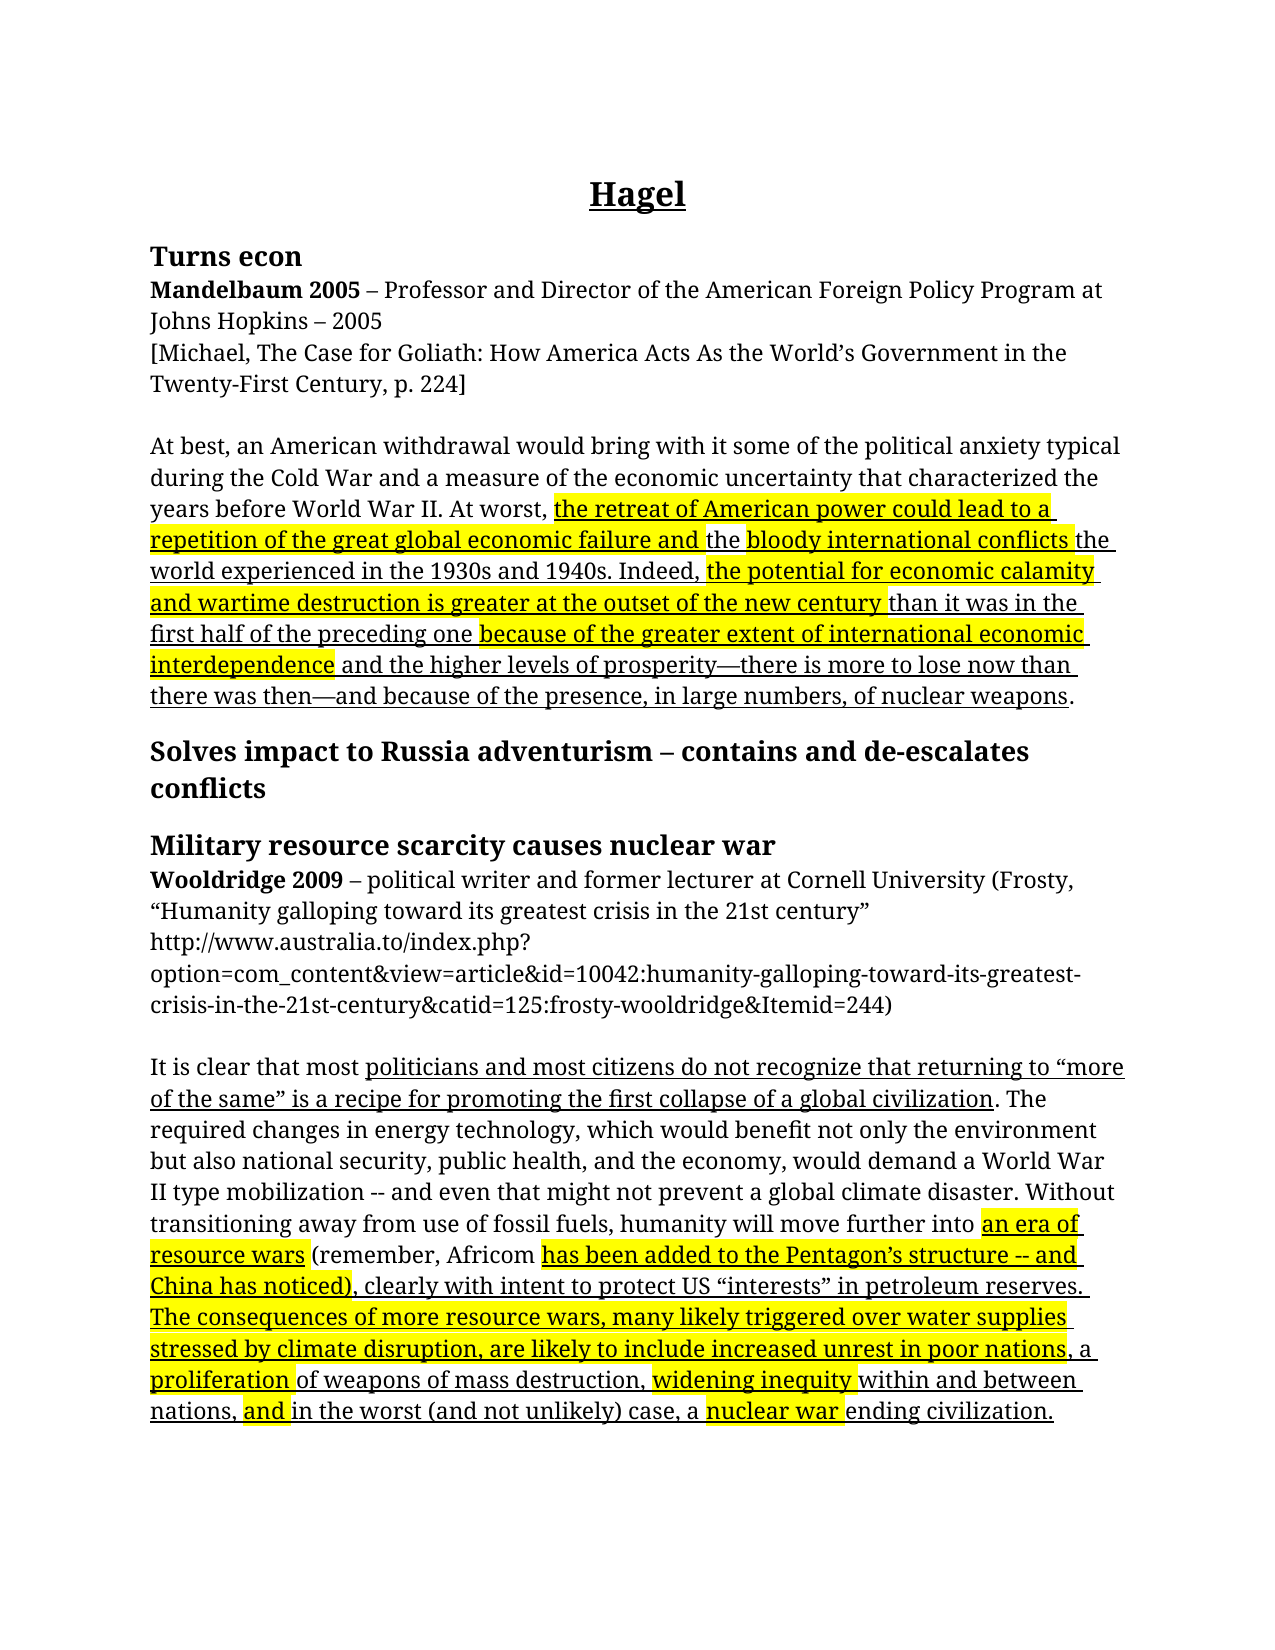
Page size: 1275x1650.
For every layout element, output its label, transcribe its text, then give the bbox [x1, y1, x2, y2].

text [Michael, The Case for Goliath: How America Acts As the World’s Government in the Twenty-First Century, p. 224] [150, 336, 1125, 399]
subtitle Hagel [150, 171, 1125, 216]
text At best, an American withdrawal would bring with it some of the political anxiety typical during the Cold War and a measure of the economic uncertainty that characterized the years before World War II. At worst, the retreat of American power could lead to a repetition of the great global economic failure and the bloody international conflicts the world experienced in the 1930s and 1940s. Indeed, the potential for economic calamity and wartime destruction is greater at the outset of the new century than it was in the first half of the preceding one because of the greater extent of international economic interdependence and the higher levels of prosperity—there is more to lose now than there was then—and because of the presence, in large numbers, of nuclear weapons. [150, 430, 1125, 711]
subtitle Turns econ [150, 237, 1125, 274]
text It is clear that most politicians and most citizens do not recognize that returning to “more of the same” is a recipe for promoting the first collapse of a global civilization. The required changes in energy technology, which would benefit not only the environment but also national security, public health, and the economy, would demand a World War II type mobilization -- and even that might not prevent a global climate disaster. Without transitioning away from use of fossil fuels, humanity will move further into an era of resource wars (remember, Africom has been added to the Pentagon’s structure -- and China has noticed), clearly with intent to protect US “interests” in petroleum reserves. The consequences of more resource wars, many likely triggered over water supplies stressed by climate disruption, are likely to include increased unrest in poor nations, a proliferation of weapons of mass destruction, widening inequity within and between nations, and in the worst (and not unlikely) case, a nuclear war ending civilization. [150, 1051, 1125, 1426]
text http://www.australia.to/index.php?option=com_content&view=article&id=10042:humanity-galloping-toward-its-greatest-crisis-in-the-21st-century&catid=125:frosty-wooldridge&Itemid=244) [150, 926, 1125, 1020]
text Wooldridge 2009 – political writer and former lecturer at Cornell University (Frosty, “Humanity galloping toward its greatest crisis in the 21st century” [150, 864, 1125, 926]
subtitle Solves impact to Russia adventurism – contains and de-escalates conflicts [150, 732, 1125, 806]
subtitle Military resource scarcity causes nuclear war [150, 827, 1125, 864]
text Mandelbaum 2005 – Professor and Director of the American Foreign Policy Program at Johns Hopkins – 2005 [150, 274, 1125, 336]
